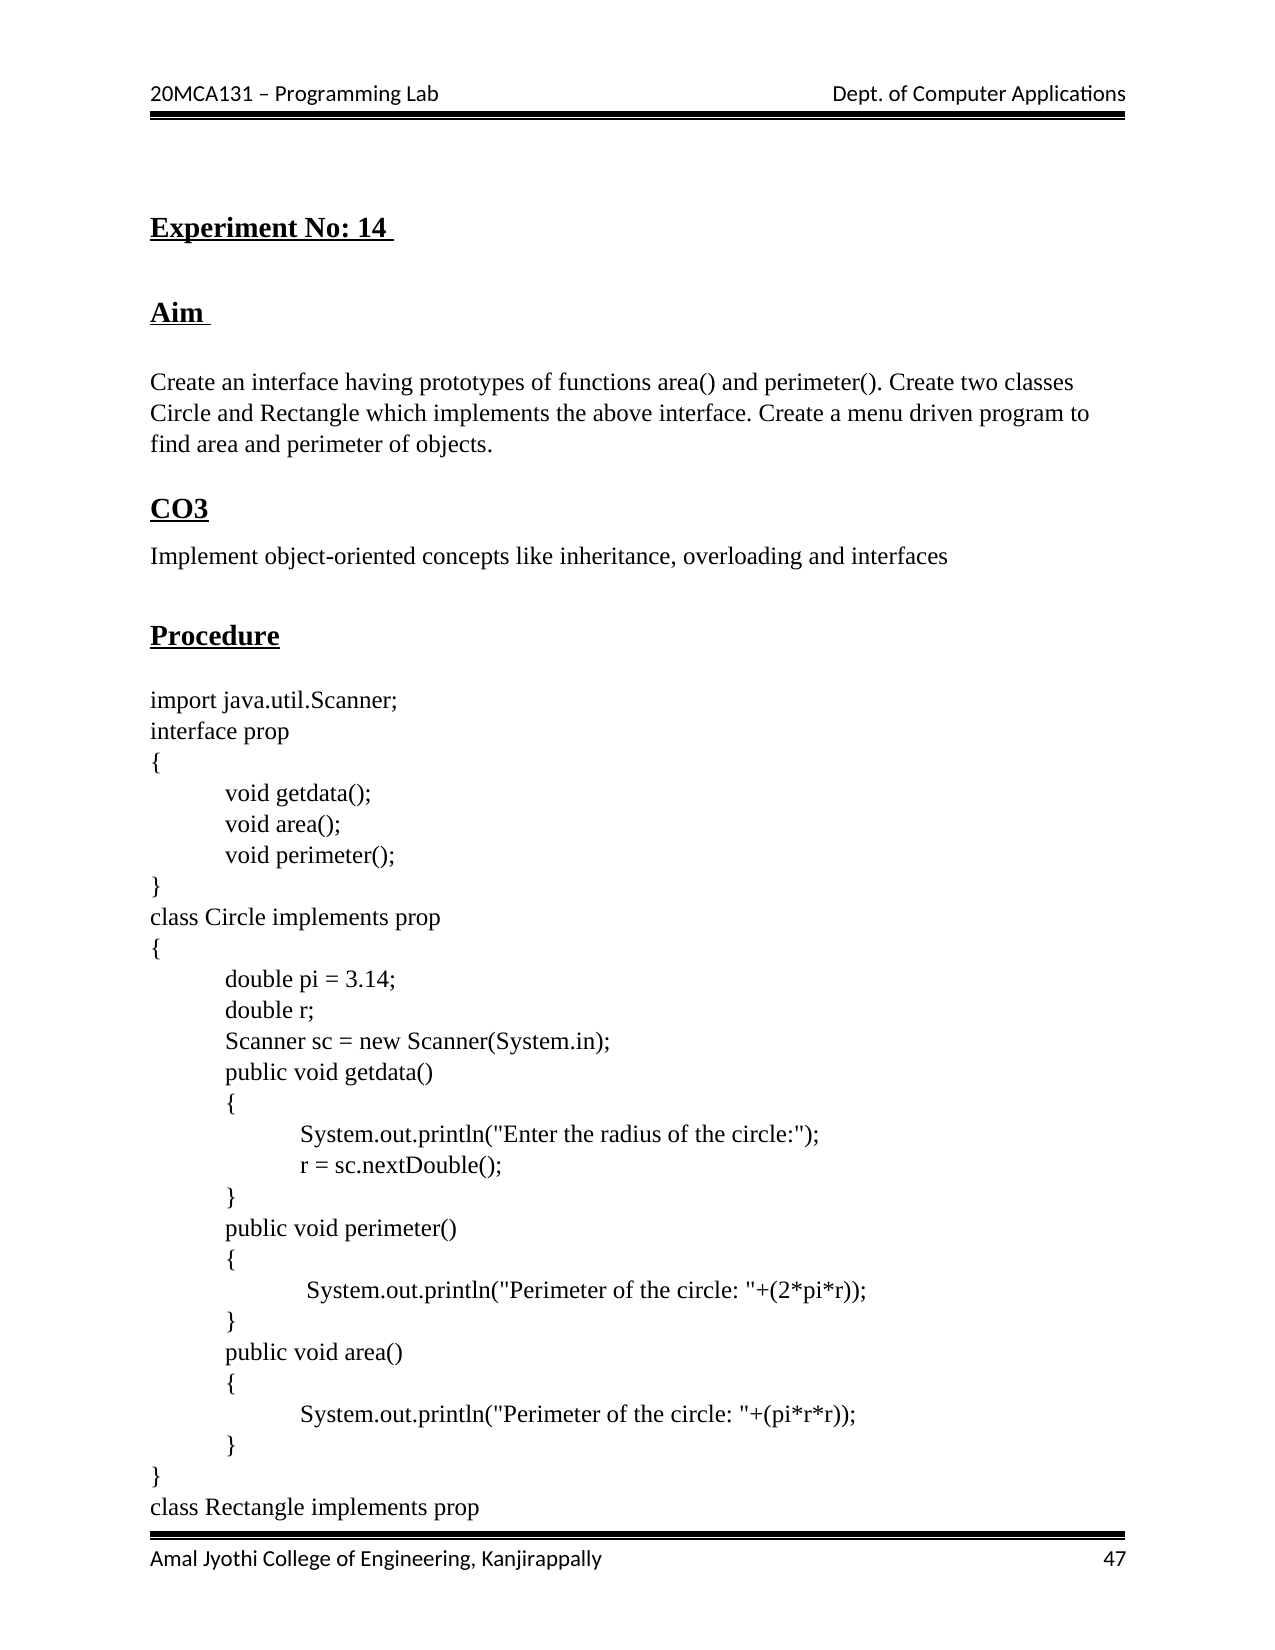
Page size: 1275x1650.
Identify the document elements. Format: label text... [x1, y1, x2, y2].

text { [150, 1088, 1131, 1117]
subtitle Experiment No: 14 [150, 210, 1131, 243]
text r = sc.nextDouble(); [225, 1151, 1131, 1179]
text public void perimeter() [225, 1213, 1131, 1241]
text import java.util.Scanner; [150, 685, 1131, 714]
text class Circle implements prop [150, 902, 1131, 931]
text } [150, 871, 1131, 900]
text { [225, 1244, 1131, 1272]
text void perimeter(); [150, 840, 1131, 869]
text System.out.println("Perimeter of the circle: "+(2*pi*r)); [225, 1275, 1131, 1303]
text } [150, 1461, 1131, 1490]
text public void getdata() [150, 1057, 1131, 1086]
text } [225, 1306, 1131, 1334]
text { [225, 1368, 1131, 1397]
text public void area() [225, 1337, 1131, 1366]
text { [150, 933, 1131, 962]
text } [225, 1182, 1131, 1210]
text double r; [150, 995, 1131, 1024]
text Procedure [150, 618, 1131, 651]
text void area(); [150, 809, 1131, 838]
text double pi = 3.14; [150, 964, 1131, 993]
text CO3 [150, 491, 1131, 525]
text System.out.println("Perimeter of the circle: "+(pi*r*r)); [225, 1399, 1131, 1428]
text { [150, 747, 1131, 776]
text System.out.println("Enter the radius of the circle:"); [225, 1119, 1131, 1148]
text class Rectangle implements prop [150, 1492, 1131, 1521]
text } [225, 1430, 1131, 1459]
text Implement object-oriented concepts like inheritance, overloading and interfaces [150, 541, 1131, 570]
text Scanner sc = new Scanner(System.in); [150, 1026, 1131, 1055]
text interface prop [150, 716, 1131, 745]
text Aim [150, 295, 1131, 328]
text void getdata(); [150, 778, 1131, 807]
text Create an interface having prototypes of functions area() and perimeter(). Create two classes Circle and Rectangle which implements the above interface. Create a menu driven program to find area and perimeter of objects. [150, 367, 1131, 458]
